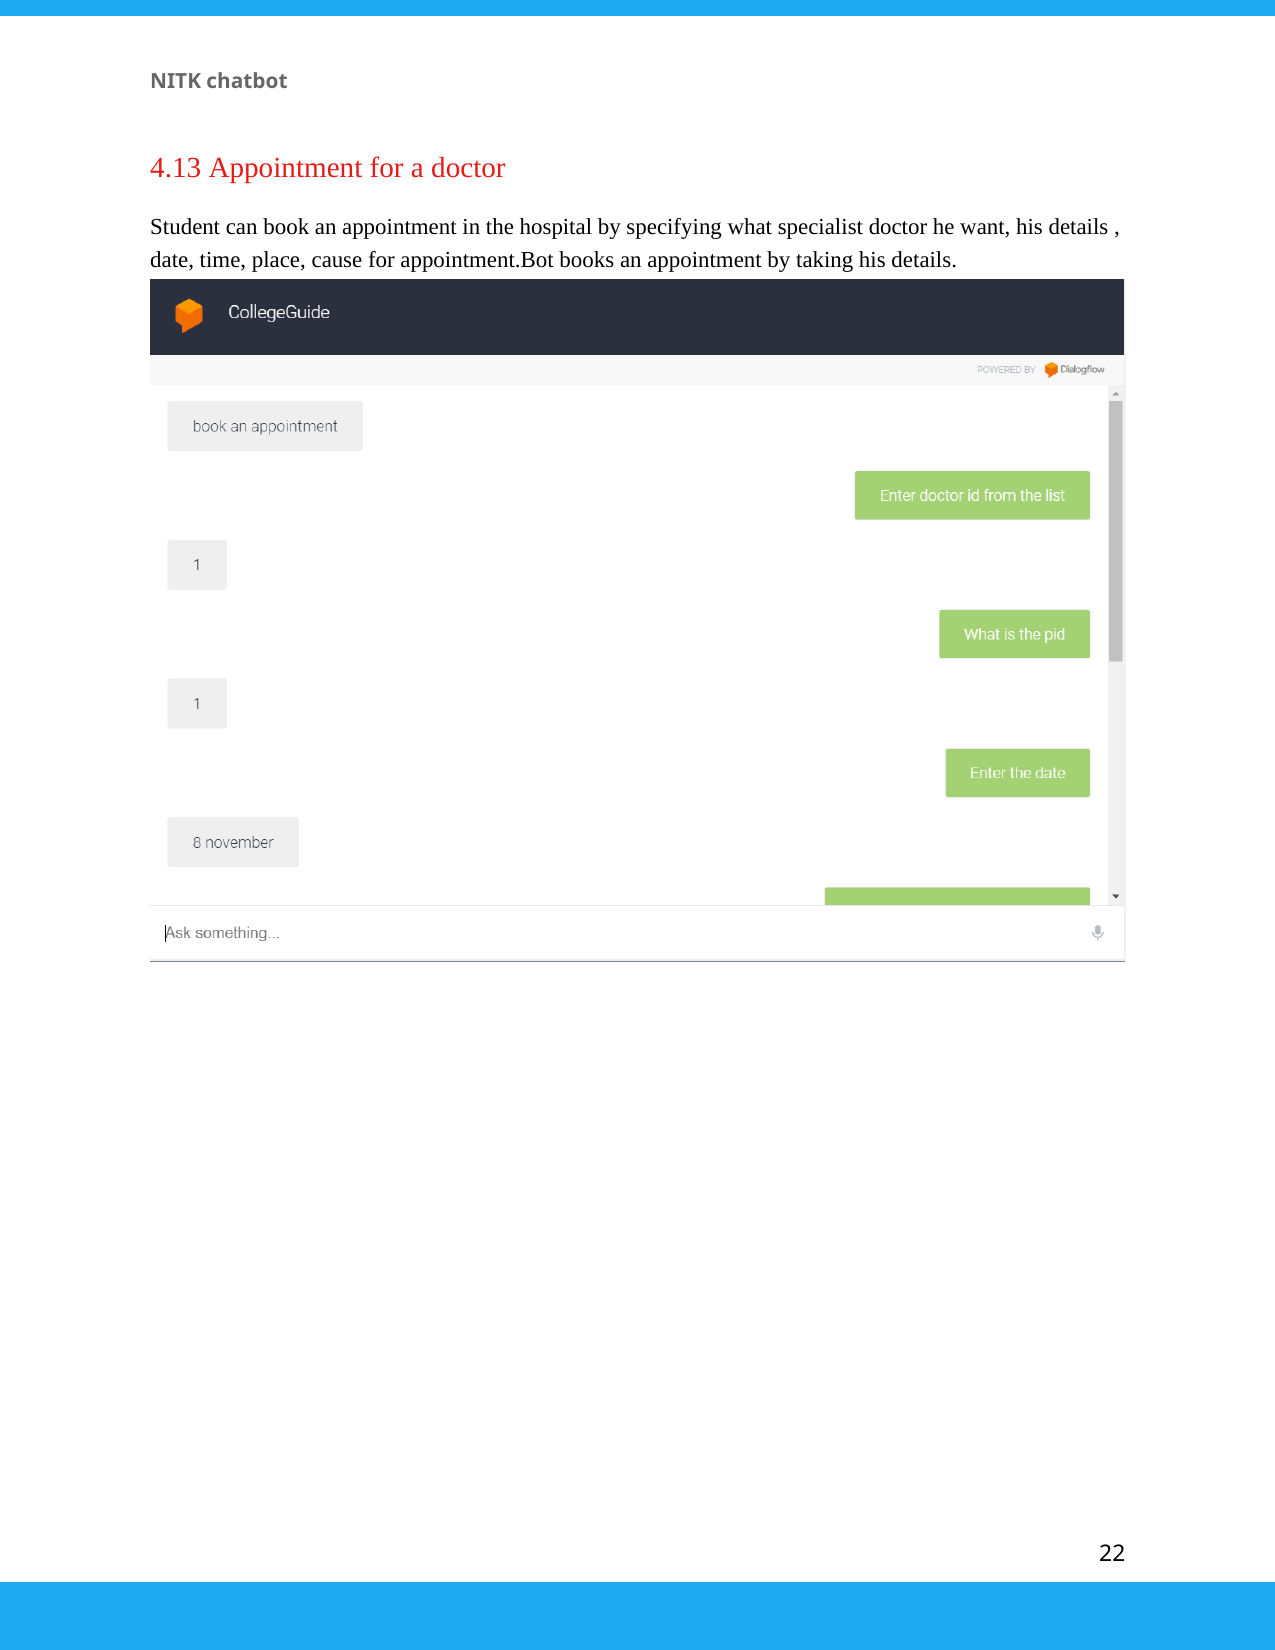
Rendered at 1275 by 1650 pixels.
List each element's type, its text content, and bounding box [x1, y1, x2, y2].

picture [0, 1582, 1275, 1650]
text Student can book an appointment in the hospital by specifying what specialist doctor he want, his details , date, time, place, cause for appointment.Bot books an appointment by taking his details. [150, 213, 1125, 279]
picture [150, 279, 1125, 962]
subtitle 4.13 Appointment for a doctor [150, 150, 1125, 183]
picture [0, 0, 1275, 16]
